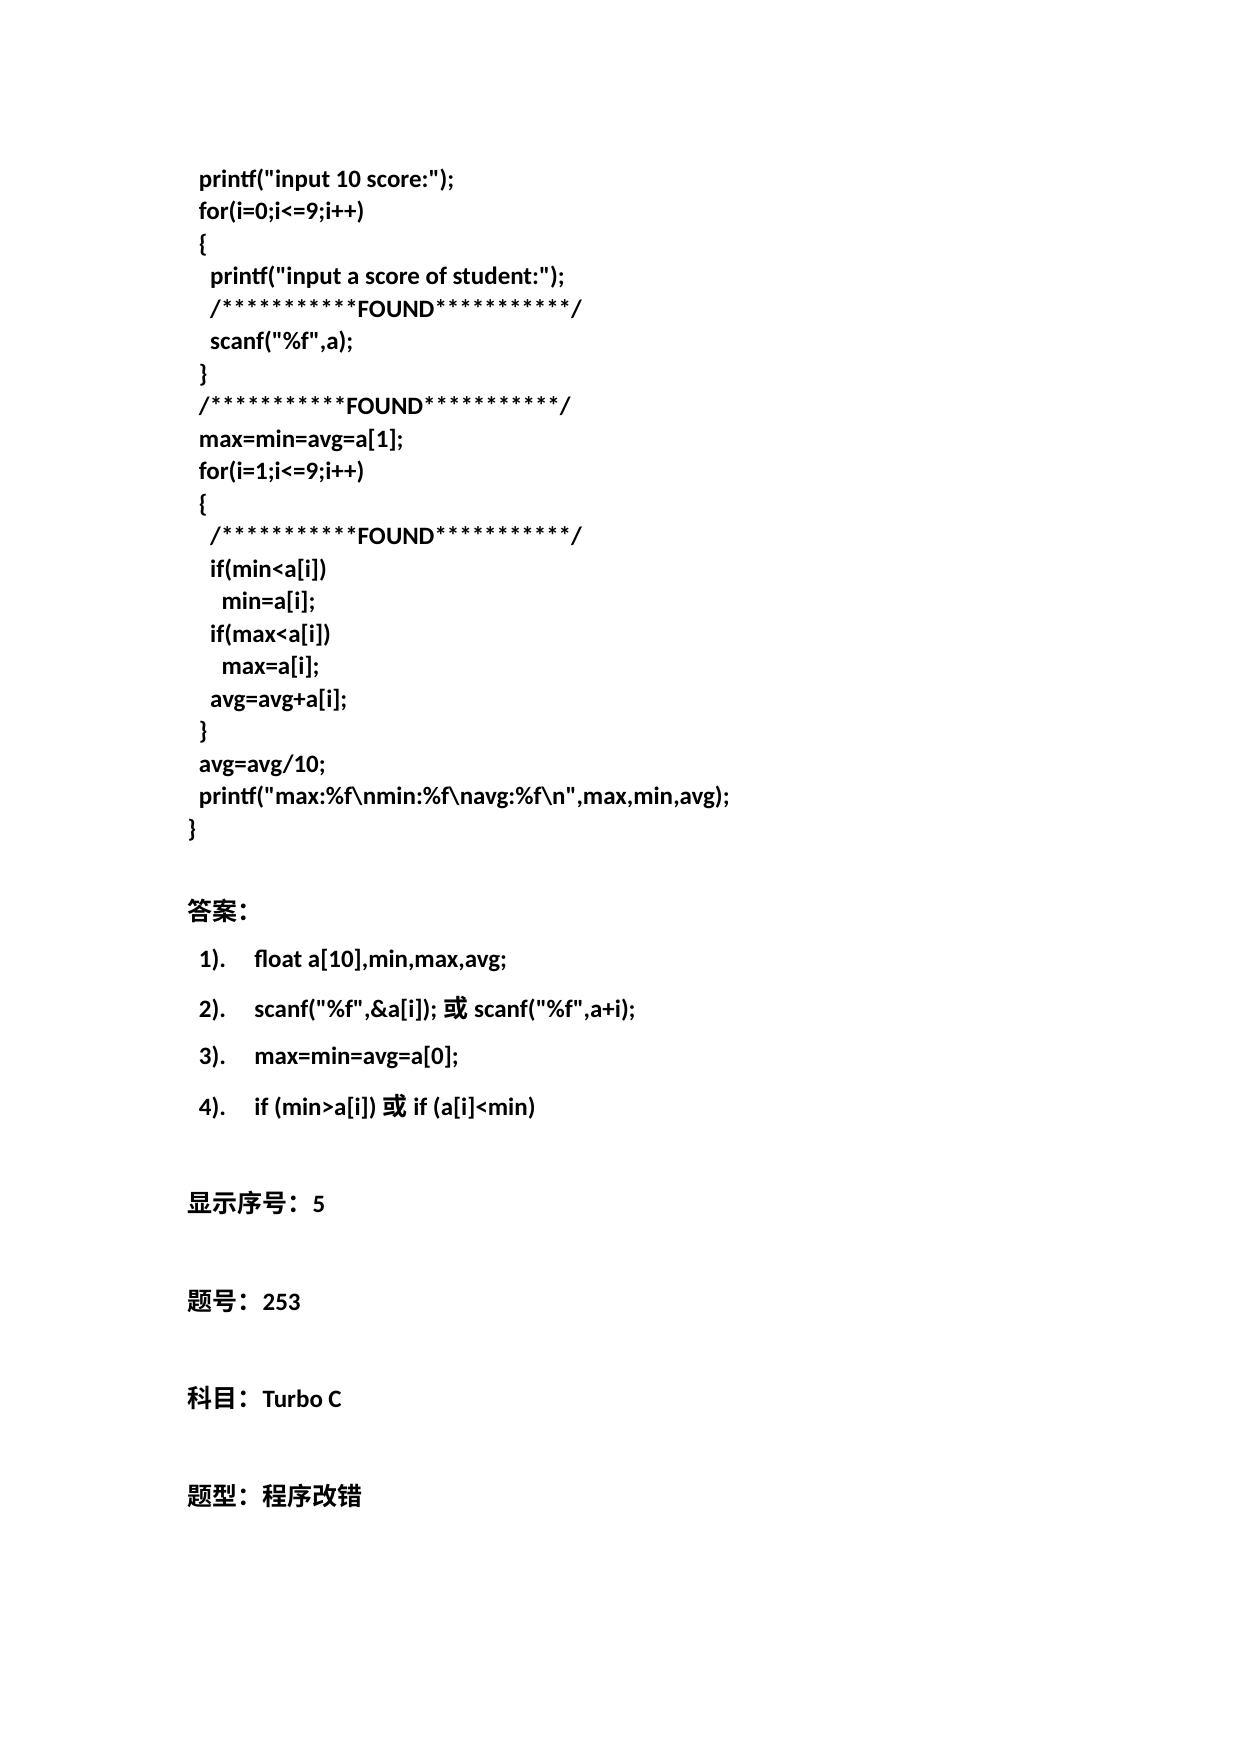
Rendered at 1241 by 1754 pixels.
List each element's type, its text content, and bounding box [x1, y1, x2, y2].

text 答案： [187, 877, 1053, 942]
text avg=avg/10; [187, 747, 1053, 779]
text /***********FOUND***********/ [187, 292, 1053, 324]
text if(min<a[i]) [187, 552, 1053, 584]
text { [187, 227, 1053, 259]
text 题型：程序改错 [187, 1462, 1053, 1527]
text 3). max=min=avg=a[0]; [187, 1039, 1053, 1072]
text { [187, 487, 1053, 519]
text 题号：253 [187, 1267, 1053, 1332]
text printf("input 10 score:"); [187, 162, 1053, 194]
text } [187, 812, 1053, 844]
text } [187, 714, 1053, 747]
text avg=avg+a[i]; [187, 682, 1053, 714]
text printf("max:%f\nmin:%f\navg:%f\n",max,min,avg); [187, 779, 1053, 812]
text scanf("%f",a); [187, 324, 1053, 357]
text } [187, 357, 1053, 389]
text max=a[i]; [187, 649, 1053, 682]
text if(max<a[i]) [187, 617, 1053, 649]
text printf("input a score of student:"); [187, 259, 1053, 292]
text for(i=1;i<=9;i++) [187, 454, 1053, 487]
text 4). if (min>a[i]) 或 if (a[i]<min) [187, 1072, 1053, 1137]
text 2). scanf("%f",&a[i]); 或 scanf("%f",a+i); [187, 974, 1053, 1039]
text for(i=0;i<=9;i++) [187, 194, 1053, 227]
text 显示序号：5 [187, 1169, 1053, 1234]
text min=a[i]; [187, 584, 1053, 617]
text /***********FOUND***********/ [187, 389, 1053, 422]
text /***********FOUND***********/ [187, 519, 1053, 552]
text max=min=avg=a[1]; [187, 422, 1053, 454]
text 科目：Turbo C [187, 1364, 1053, 1429]
text 1). float a[10],min,max,avg; [187, 942, 1053, 974]
